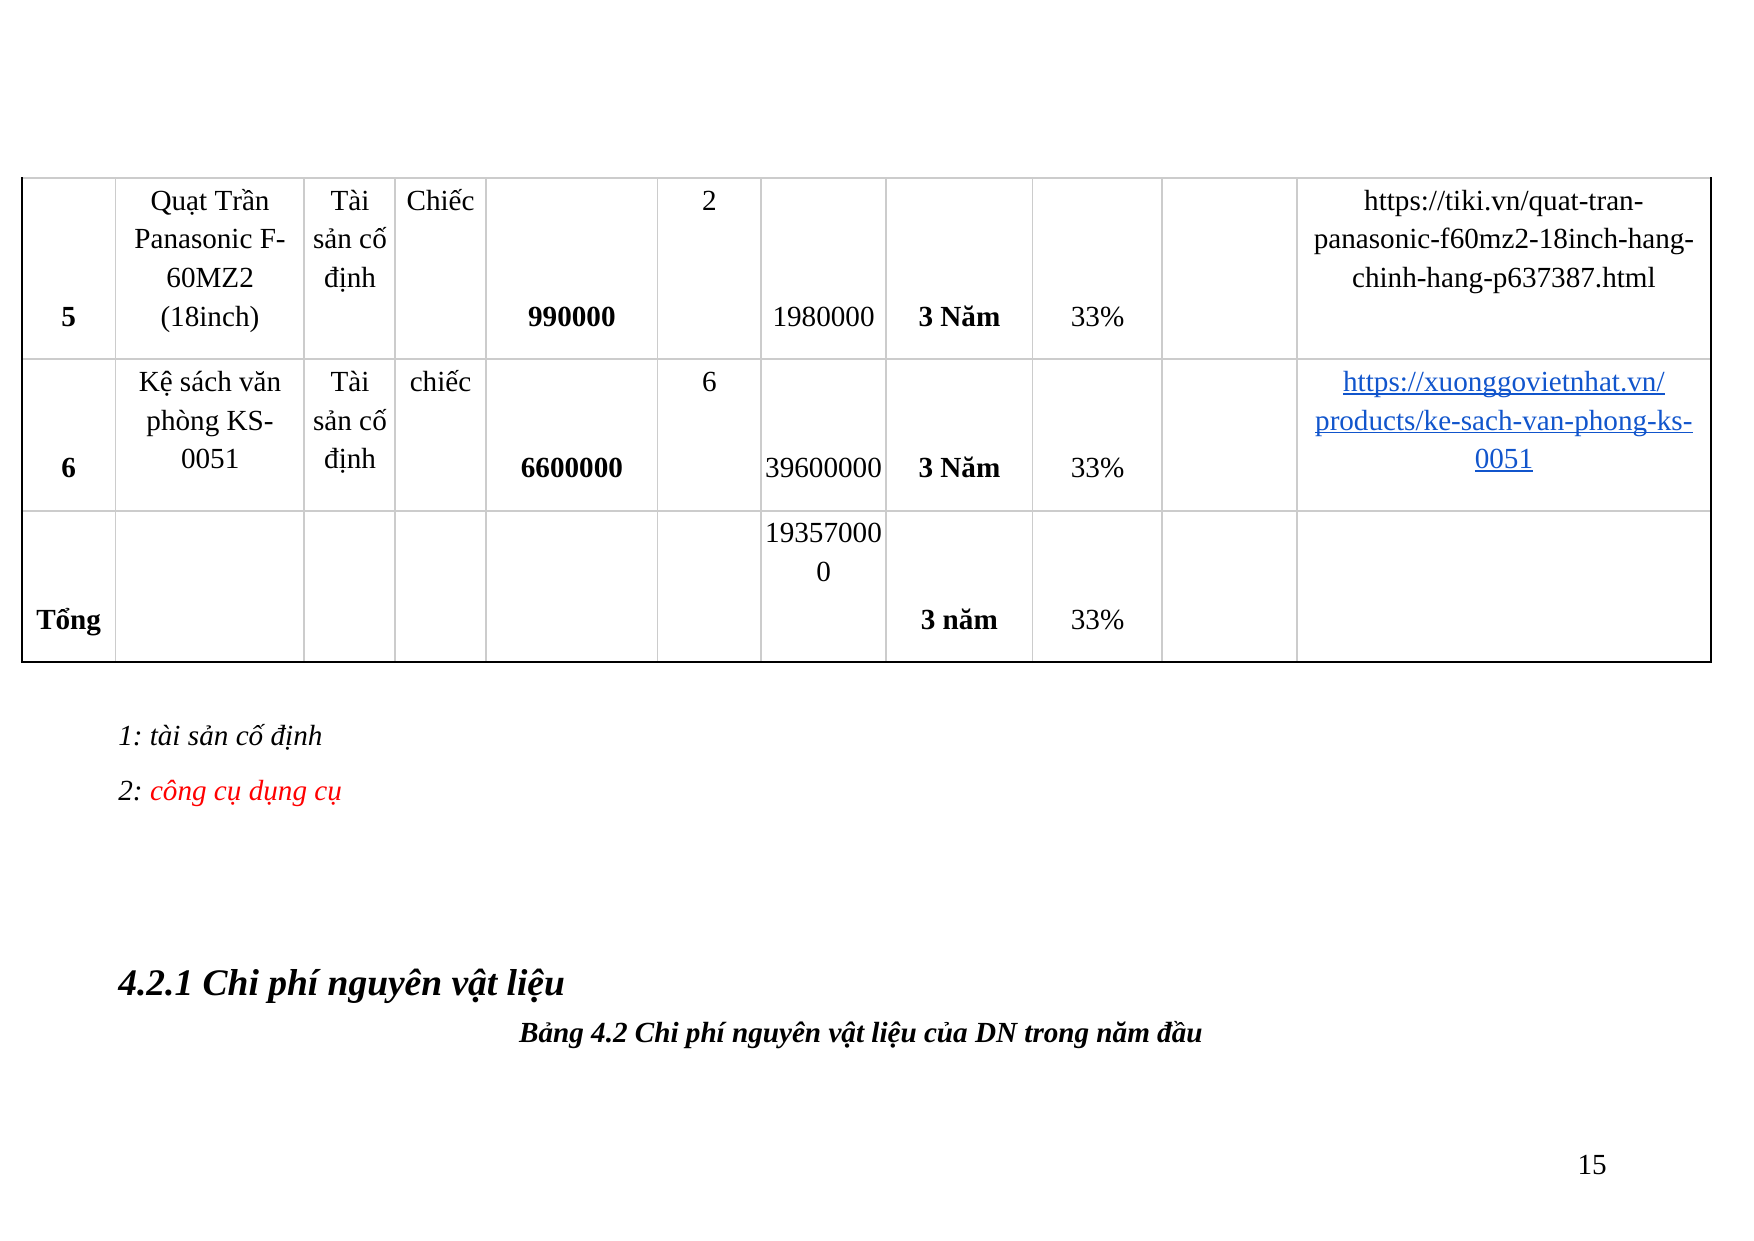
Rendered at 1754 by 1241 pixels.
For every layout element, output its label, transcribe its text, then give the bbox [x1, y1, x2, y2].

table_cell 39600000 [762, 360, 885, 510]
table_cell 33% [1033, 360, 1161, 510]
table_cell Kệ sách văn phòng KS-0051 [116, 360, 303, 510]
table_cell 3 Năm [887, 360, 1032, 510]
table_cell Tổng [23, 512, 115, 661]
table_cell 5 [23, 179, 115, 358]
table_cell 6 [658, 360, 760, 510]
table_cell 2 [658, 179, 760, 358]
table_cell Chiếc [396, 179, 485, 358]
table_cell 33% [1033, 512, 1161, 661]
table_cell [116, 512, 303, 661]
text 1: tài sản cố định [118, 718, 1606, 752]
table_cell [1163, 179, 1296, 358]
table_cell 1980000 [762, 179, 885, 358]
subtitle 4.2.1 Chi phí nguyên vật liệu [118, 960, 1606, 1003]
table_cell [658, 512, 760, 661]
table_cell [396, 512, 485, 661]
table_cell [1163, 360, 1296, 510]
table_cell [487, 512, 657, 661]
table_cell https://xuonggovietnhat.vn/products/ke-sach-van-phong-ks-0051 [1298, 360, 1710, 510]
table_cell 6 [23, 360, 115, 510]
text 2: công cụ dụng cụ [118, 773, 1606, 807]
table_cell Quạt Trần Panasonic F-60MZ2 (18inch) [116, 179, 303, 358]
text Bảng 4.2 Chi phí nguyên vật liệu của DN trong năm đầu [118, 1015, 1606, 1048]
table_cell Tài sản cố định [305, 360, 394, 510]
table_cell Tài sản cố định [305, 179, 394, 358]
table_cell https://tiki.vn/quat-tran-panasonic-f60mz2-18inch-hang-chinh-hang-p637387.html [1298, 179, 1710, 358]
table_cell 33% [1033, 179, 1161, 358]
table_cell [1163, 512, 1296, 661]
table_cell 3 Năm [887, 179, 1032, 358]
table_cell 3 năm [887, 512, 1032, 661]
table_cell 990000 [487, 179, 657, 358]
table_cell [305, 512, 394, 661]
table_cell [1298, 512, 1710, 661]
table_cell 6600000 [487, 360, 657, 510]
table_cell chiếc [396, 360, 485, 510]
table_cell 193570000 [762, 512, 885, 661]
